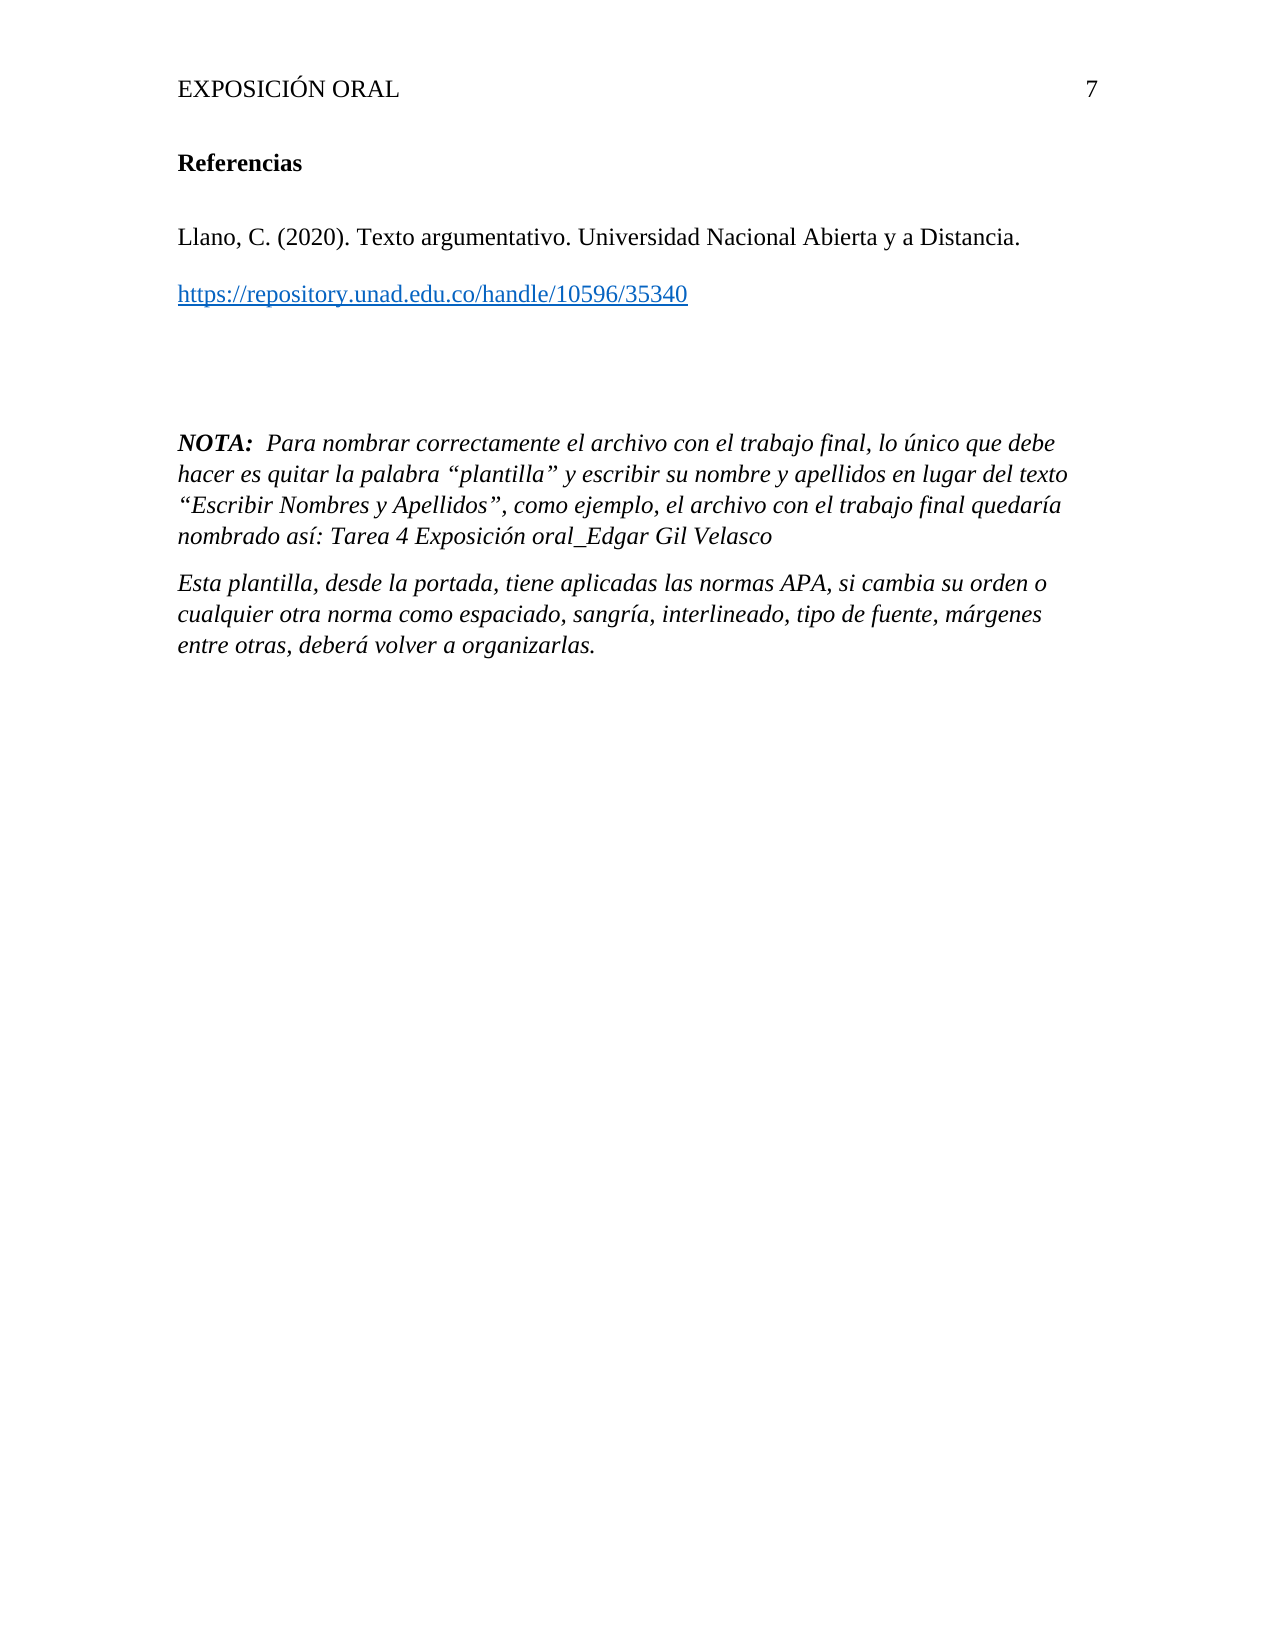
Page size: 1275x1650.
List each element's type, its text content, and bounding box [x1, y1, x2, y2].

text Llano, C. (2020). Texto argumentativo. Universidad Nacional Abierta y a Distancia. https://repository.unad.edu.co/handle/10596/35340 [177, 222, 1098, 308]
text Referencias [177, 148, 1098, 176]
text NOTA: Para nombrar correctamente el archivo con el trabajo final, lo único que debe hacer es quitar la palabra “plantilla” y escribir su nombre y apellidos en lugar del texto “Escribir Nombres y Apellidos”, como ejemplo, el archivo con el trabajo final quedaría nombrado así: Tarea 4 Exposición oral_Edgar Gil Velasco [177, 428, 1098, 549]
text Esta plantilla, desde la portada, tiene aplicadas las normas APA, si cambia su orden o cualquier otra norma como espaciado, sangría, interlineado, tipo de fuente, márgenes entre otras, deberá volver a organizarlas. [177, 568, 1098, 659]
